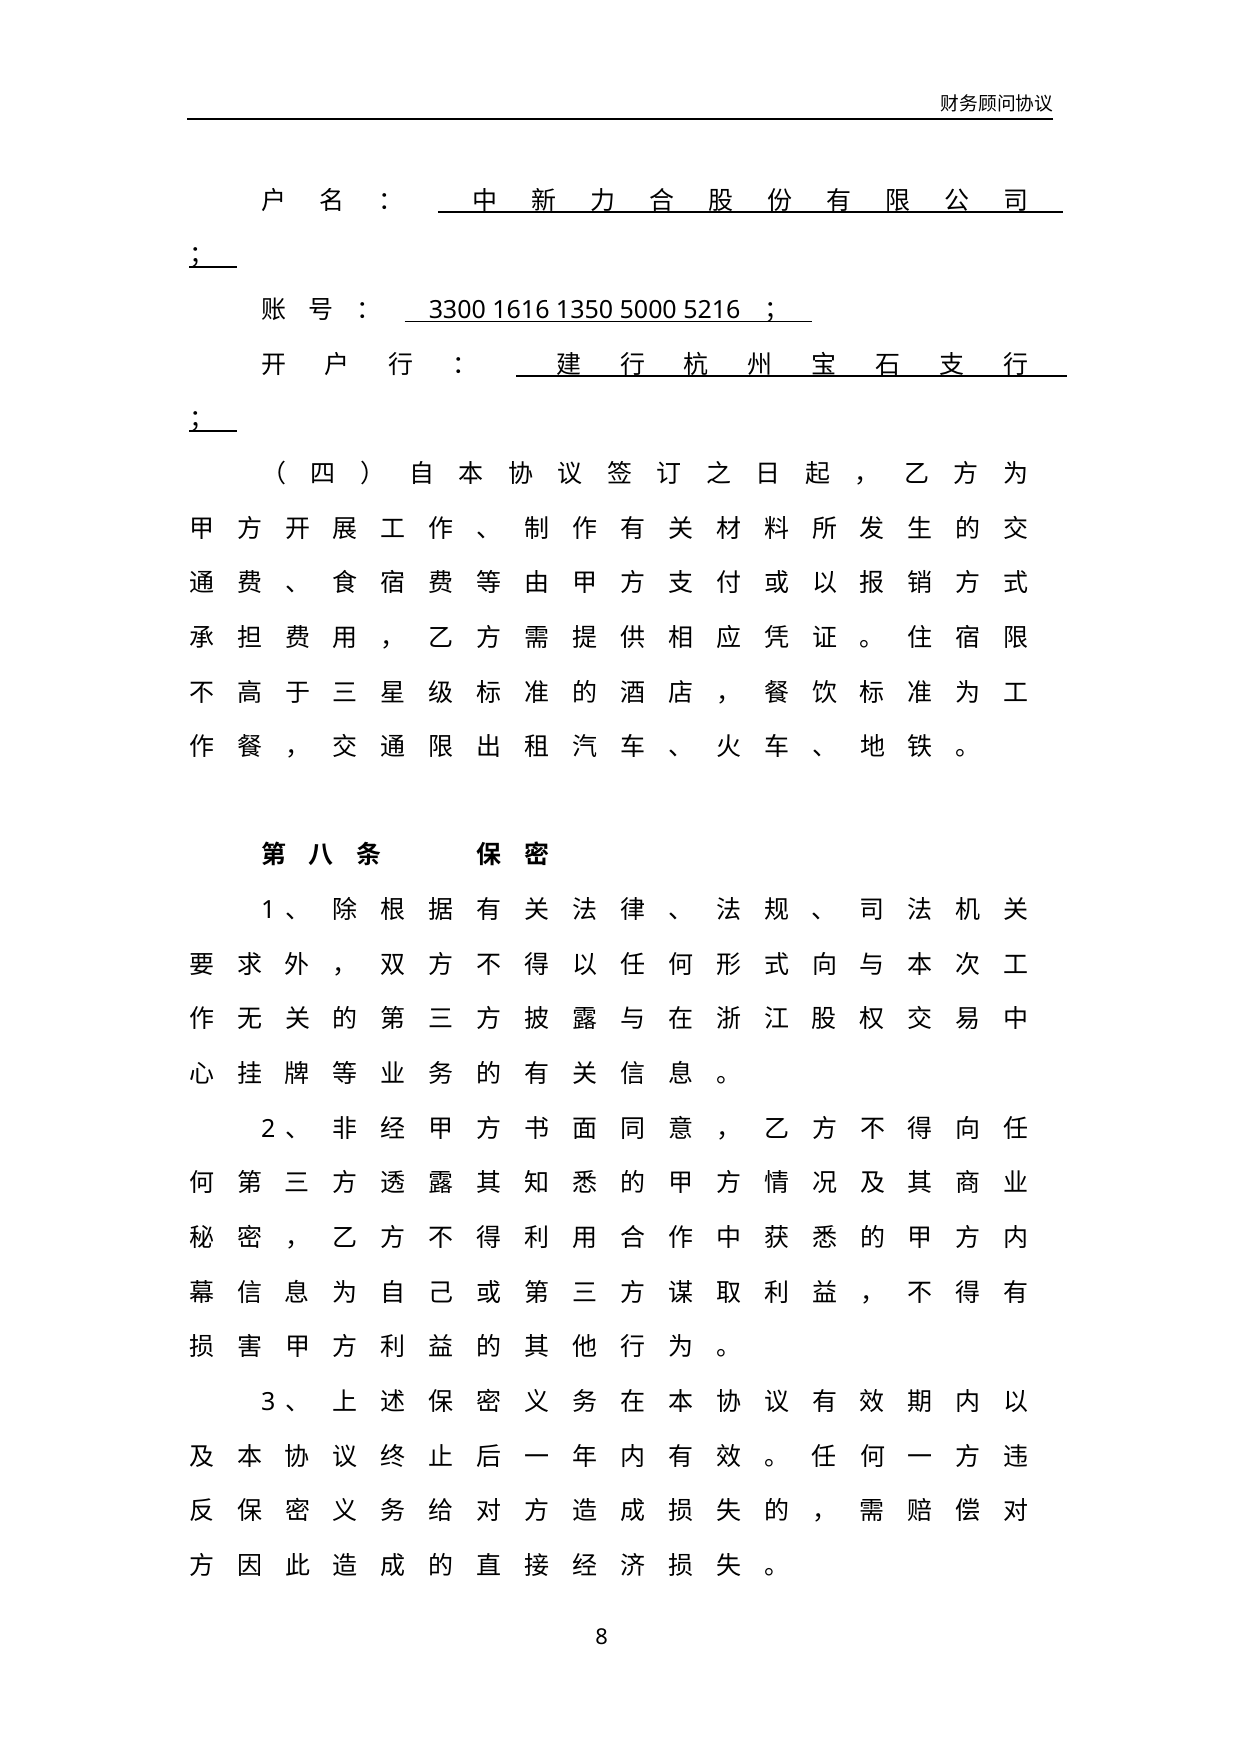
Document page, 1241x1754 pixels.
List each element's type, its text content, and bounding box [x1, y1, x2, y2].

text 账号： 3300 1616 1350 5000 5216 ； [189, 289, 1051, 326]
text 3、上述保密义务在本协议有效期内以及本协议终止后一年内有效。任何一方违反保密义务给对方造成损失的，需赔偿对方因此造成的直接经济损失。 [189, 1381, 1051, 1582]
text 第八条 保密 [189, 835, 1051, 871]
text （四）自本协议签订之日起，乙方为甲方开展工作、制作有关材料所发生的交通费、食宿费等由甲方支付或以报销方式承担费用，乙方需提供相应凭证。住宿限不高于三星级标准的酒店，餐饮标准为工作餐，交通限出租汽车、火车、地铁。 [189, 453, 1051, 763]
text 2、非经甲方书面同意，乙方不得向任何第三方透露其知悉的甲方情况及其商业秘密，乙方不得利用合作中获悉的甲方内幕信息为自己或第三方谋取利益，不得有损害甲方利益的其他行为。 [189, 1108, 1051, 1363]
text 1、除根据有关法律、法规、司法机关要求外，双方不得以任何形式向与本次工作无关的第三方披露与在浙江股权交易中心挂牌等业务的有关信息。 [189, 889, 1051, 1090]
text 户名： 中新力合股份有限公司 ； [189, 180, 1051, 271]
text 开户行： 建行杭州宝石支行 ； [189, 344, 1051, 435]
